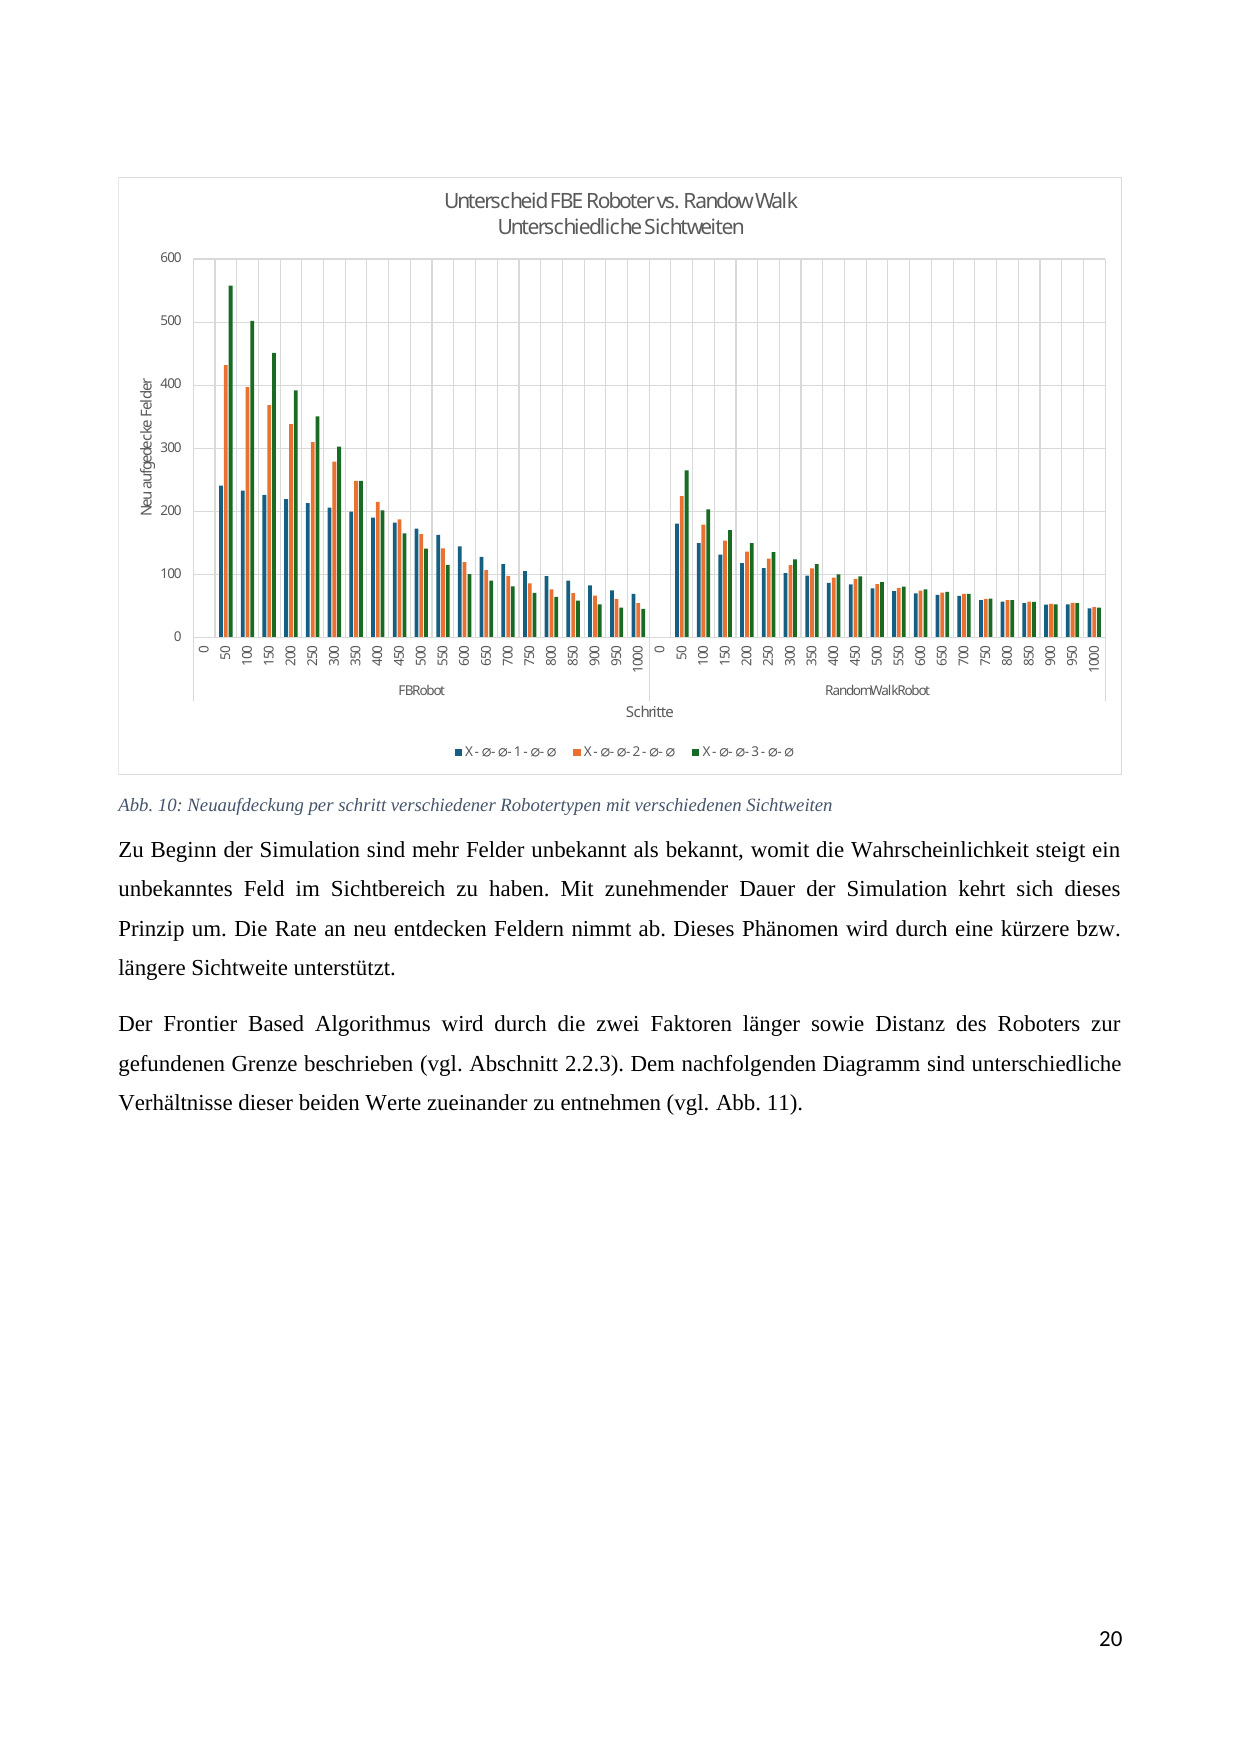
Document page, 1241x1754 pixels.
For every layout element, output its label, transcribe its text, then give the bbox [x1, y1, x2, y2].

text Der Frontier Based Algorithmus wird durch die zwei Faktoren länger sowie Distanz des Roboters zur gefundenen Grenze beschrieben (vgl. Abschnitt 2.2.3). Dem nachfolgenden Diagramm sind unterschiedliche Verhältnisse dieser beiden Werte zueinander zu entnehmen (vgl. Abb. 11). [118, 1010, 1122, 1116]
text Abb. 10: Neuaufdeckung per schritt verschiedener Robotertypen mit verschiedenen Sichtweiten [118, 793, 1122, 815]
text Zu Beginn der Simulation sind mehr Felder unbekannt als bekannt, womit die Wahrscheinlichkeit steigt ein unbekanntes Feld im Sichtbereich zu haben. Mit zunehmender Dauer der Simulation kehrt sich dieses Prinzip um. Die Rate an neu entdecken Feldern nimmt ab. Dieses Phänomen wird durch eine kürzere bzw. längere Sichtweite unterstützt. [118, 836, 1122, 981]
